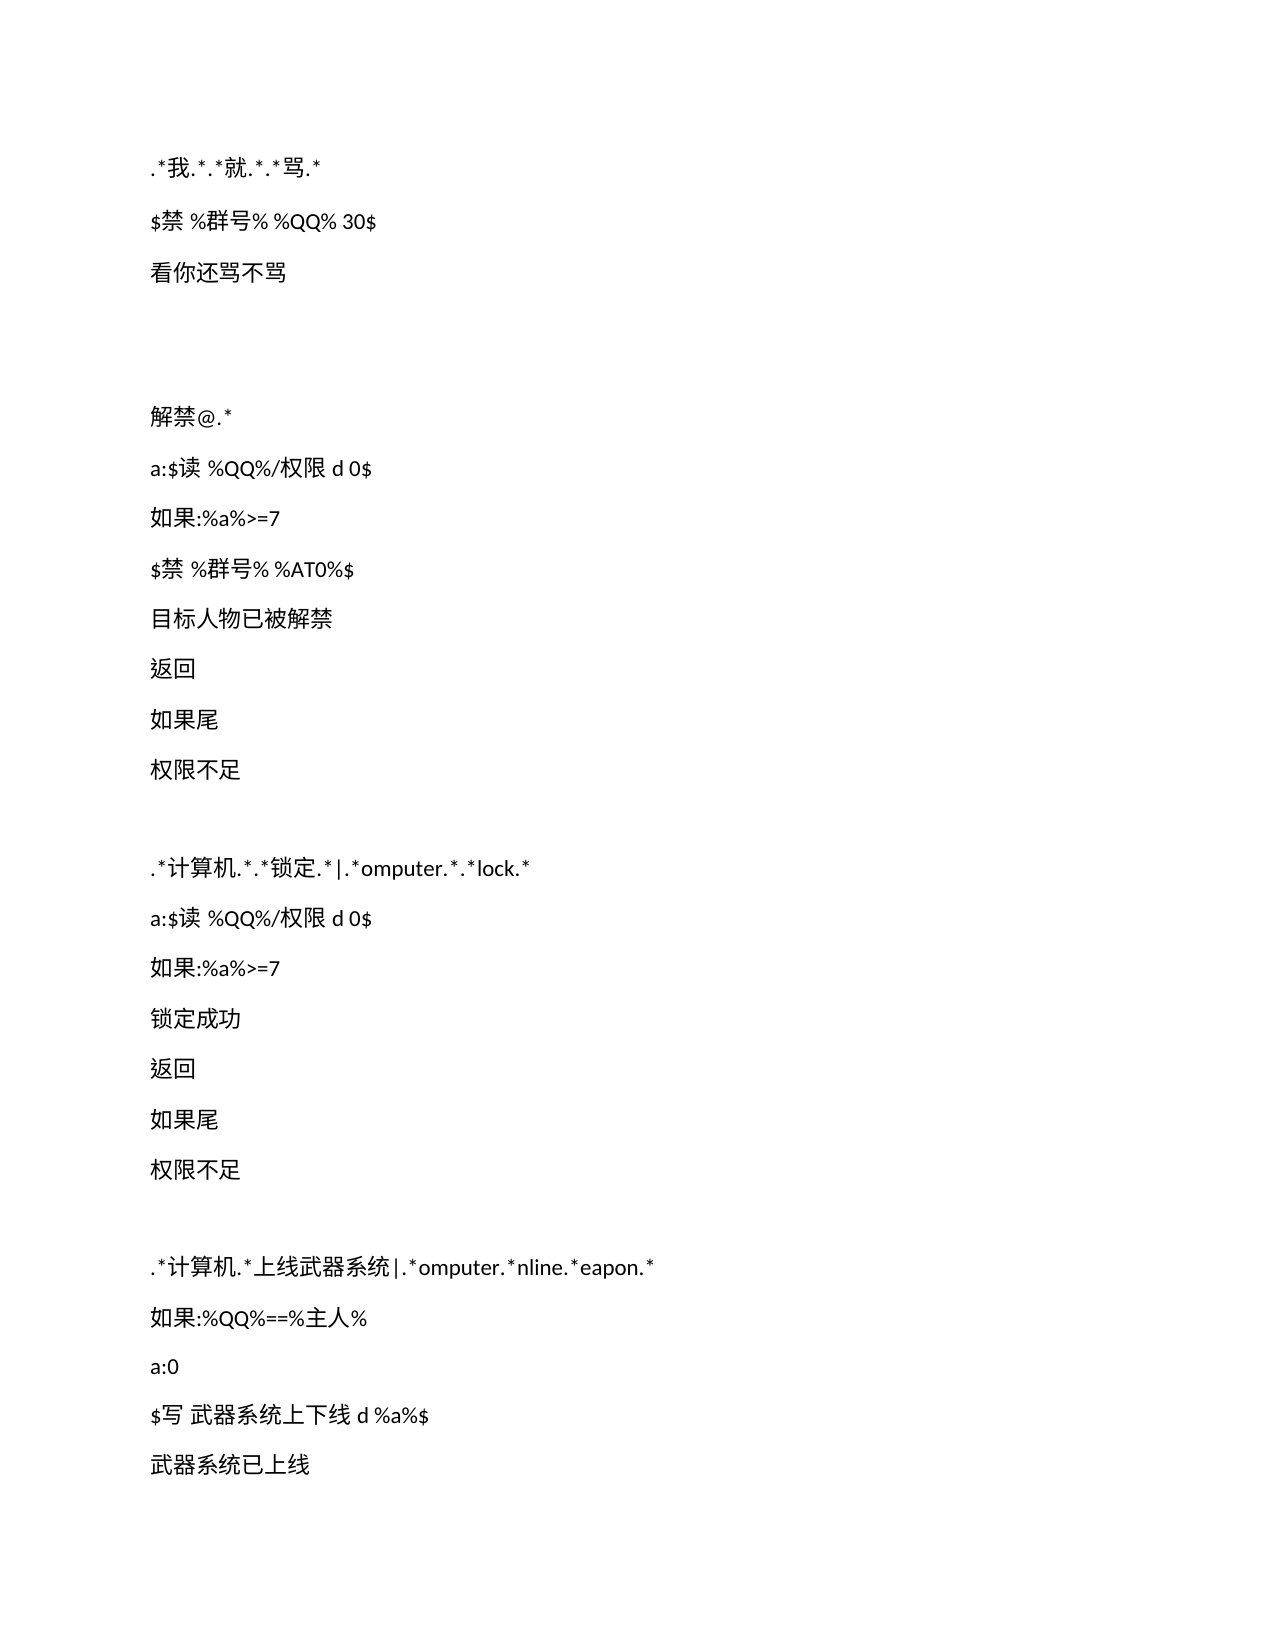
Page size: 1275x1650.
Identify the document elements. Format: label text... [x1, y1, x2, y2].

text .*计算机.*.*锁定.*|.*omputer.*.*lock.* [150, 851, 1125, 883]
text 武器系统已上线 [150, 1449, 1125, 1481]
text 如果:%a%>=7 [150, 952, 1125, 983]
text 权限不足 [150, 754, 1125, 785]
text 如果尾 [150, 1103, 1125, 1135]
text 权限不足 [150, 1154, 1125, 1185]
text 目标人物已被解禁 [150, 603, 1125, 634]
text 返回 [150, 653, 1125, 684]
text 如果:%QQ%==%主人% [150, 1302, 1125, 1333]
text .*计算机.*上线武器系统|.*omputer.*nline.*eapon.* [150, 1251, 1125, 1282]
text 看你还骂不骂 [150, 255, 1125, 288]
text 返回 [150, 1053, 1125, 1084]
text $写 武器系统上下线 d %a%$ [150, 1399, 1125, 1430]
text a:$读 %QQ%/权限 d 0$ [150, 452, 1125, 483]
text 如果:%a%>=7 [150, 502, 1125, 533]
text a:$读 %QQ%/权限 d 0$ [150, 902, 1125, 933]
text $禁 %群号% %AT0%$ [150, 552, 1125, 584]
text 解禁@.* [150, 401, 1125, 432]
text a:0 [150, 1352, 1125, 1380]
text $禁 %群号% %QQ% 30$ [150, 202, 1125, 236]
text .*我.*.*就.*.*骂.* [150, 150, 1125, 183]
text 锁定成功 [150, 1003, 1125, 1034]
text 如果尾 [150, 704, 1125, 735]
